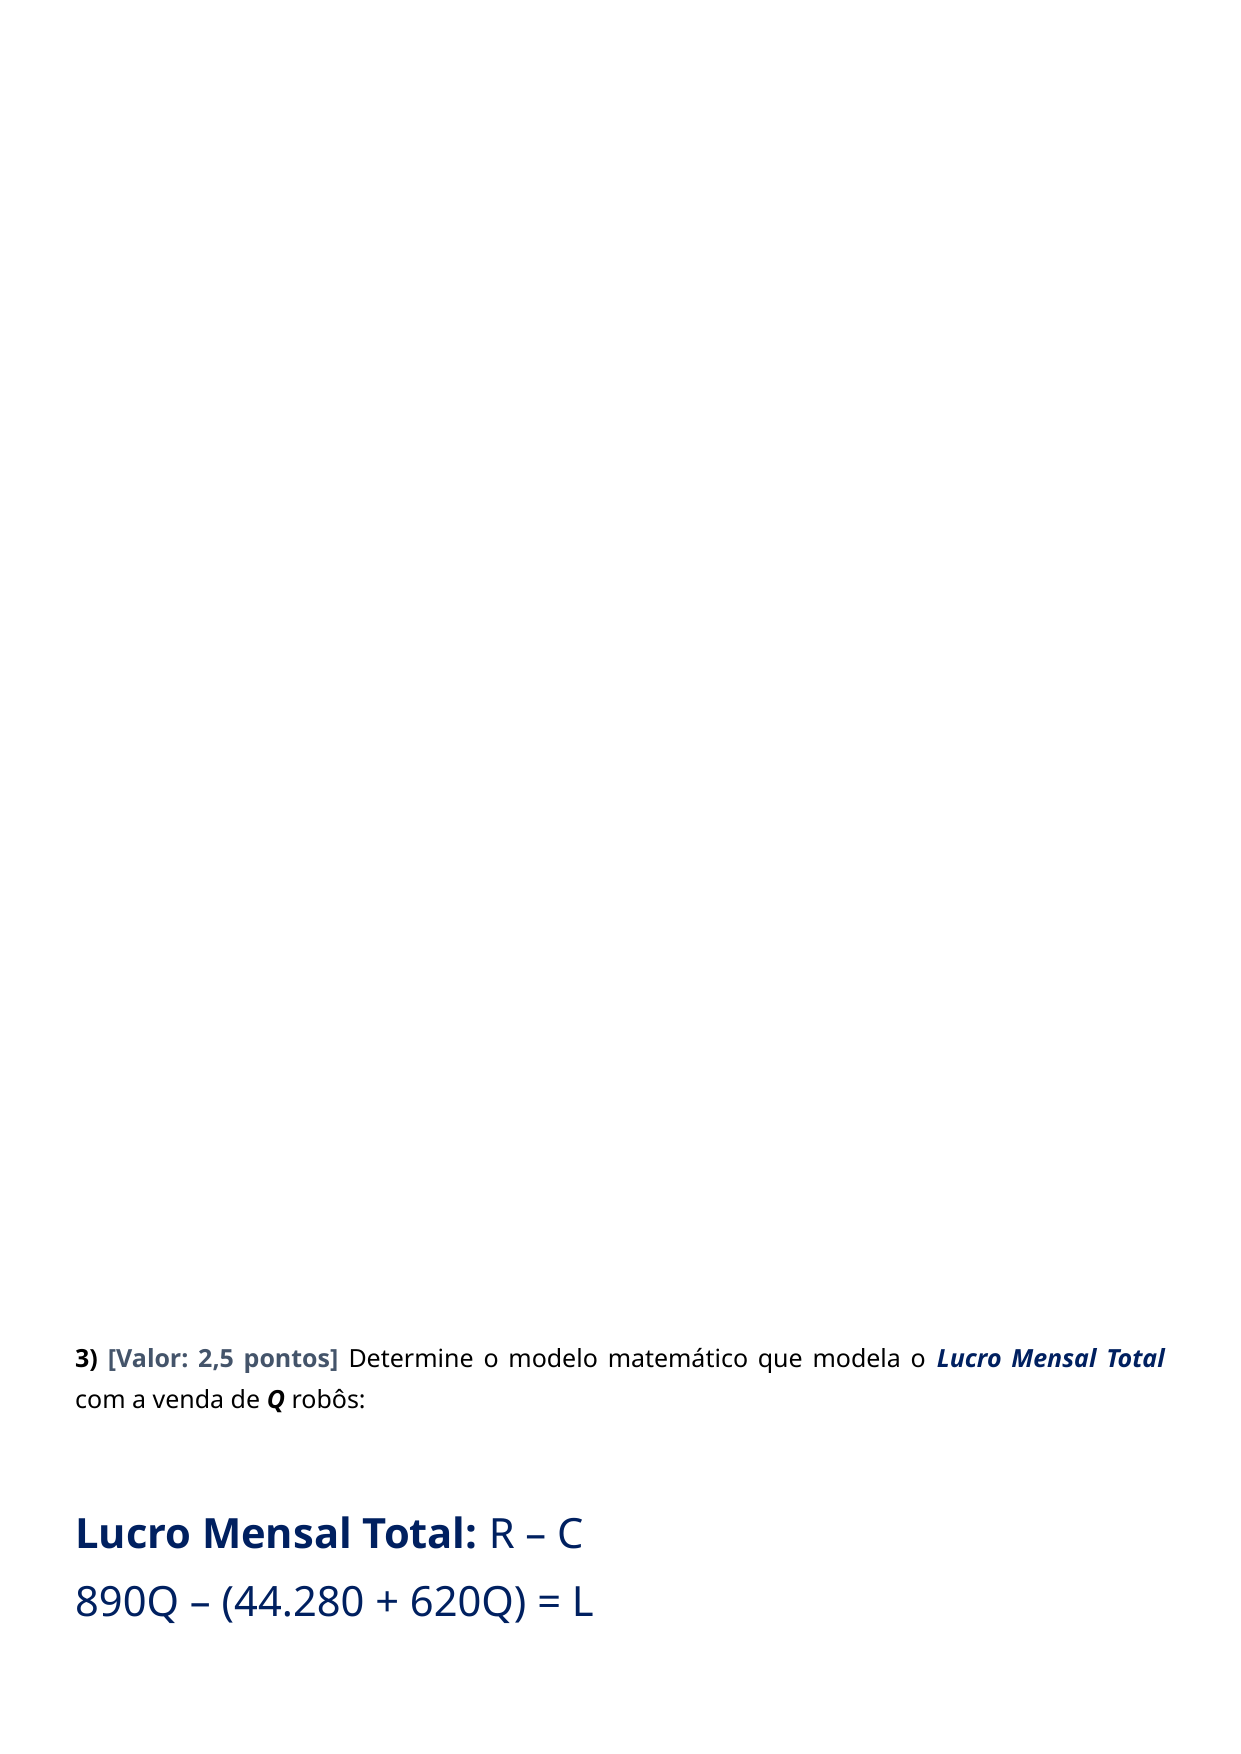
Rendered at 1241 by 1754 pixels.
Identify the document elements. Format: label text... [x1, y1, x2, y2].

text Lucro Mensal Total: R – C [75, 1504, 1165, 1561]
text 3) [Valor: 2,5 pontos] Determine o modelo matemático que modela o Lucro Mensal Total com a venda de Q robôs: [75, 1341, 1165, 1416]
text 890Q – (44.280 + 620Q) = L [75, 1572, 1165, 1629]
